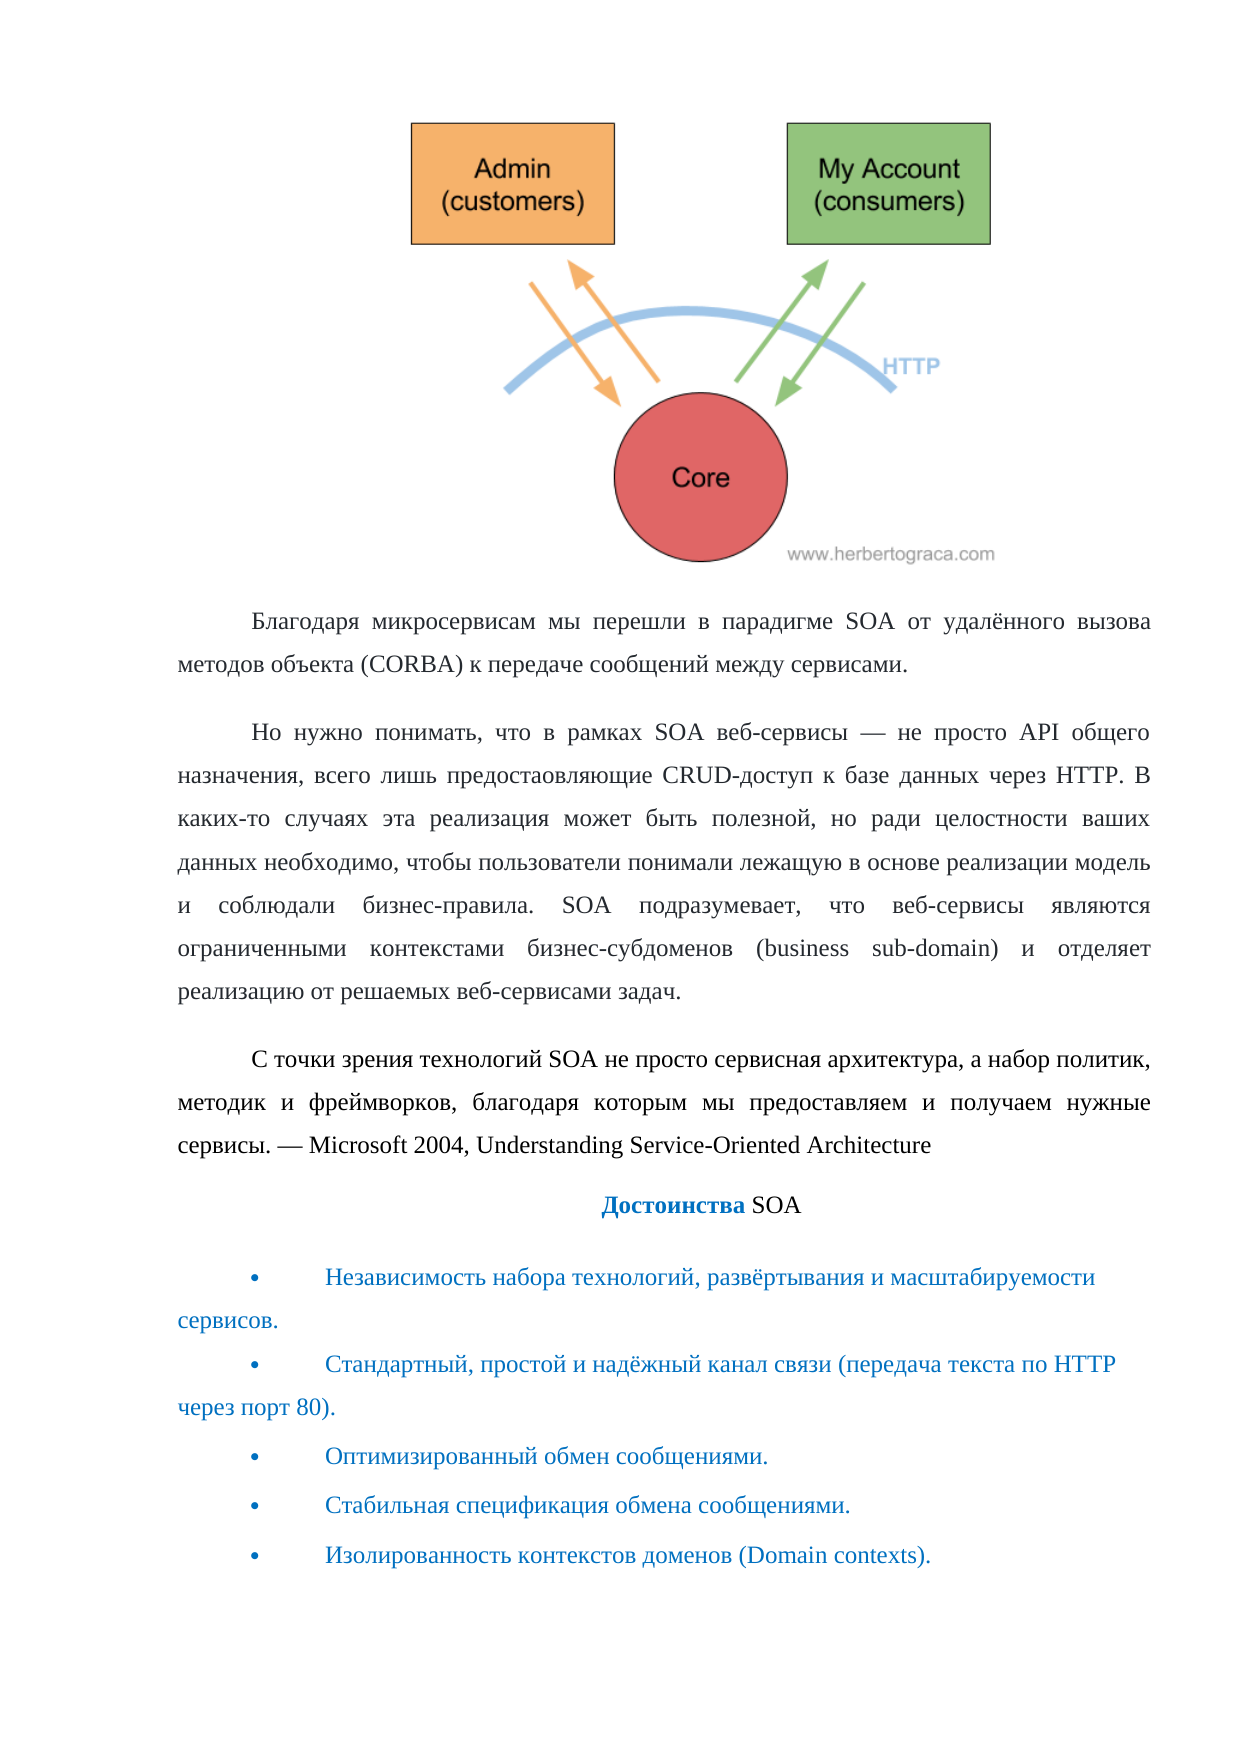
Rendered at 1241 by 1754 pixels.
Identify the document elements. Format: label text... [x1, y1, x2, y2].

list Изолированность контекстов доменов (Domain contexts). [177, 1540, 1152, 1569]
text Благодаря микросервисам мы перешли в парадигме SOA от удалённого вызова методов объекта (CORBA) к передаче сообщений между сервисами. [177, 606, 1152, 678]
list Независимость набора технологий, развёртывания и масштабируемости сервисов. [177, 1262, 1152, 1334]
list Оптимизированный обмен сообщениями. [177, 1441, 1152, 1470]
list Стандартный, простой и надёжный канал связи (передача текста по HTTP через порт 80). [177, 1349, 1152, 1421]
text С точки зрения технологий SOA не просто сервисная архитектура, а набор политик, методик и фреймворков, благодаря которым мы предоставляем и получаем нужные сервисы. — Microsoft 2004, Understanding Service-Oriented Architecture [177, 1044, 1152, 1159]
list Стабильная спецификация обмена сообщениями. [177, 1491, 1152, 1519]
text Но нужно понимать, что в рамках SOA веб-сервисы — не просто API общего назначения, всего лишь предостаовляющие CRUD-доступ к базе данных через HTTP. В каких-то случаях эта реализация может быть полезной, но ради целостности ваших данных необходимо, чтобы пользователи понимали лежащую в основе реализации модель и соблюдали бизнес-правила. SOA подразумевает, что веб-сервисы являются ограниченными контекстами бизнес-субдоменов (business sub-domain) и отделяет реализацию от решаемых веб-сервисами задач. [177, 717, 1152, 1005]
text Достоинства SOA [177, 1190, 1152, 1219]
picture [405, 118, 997, 567]
